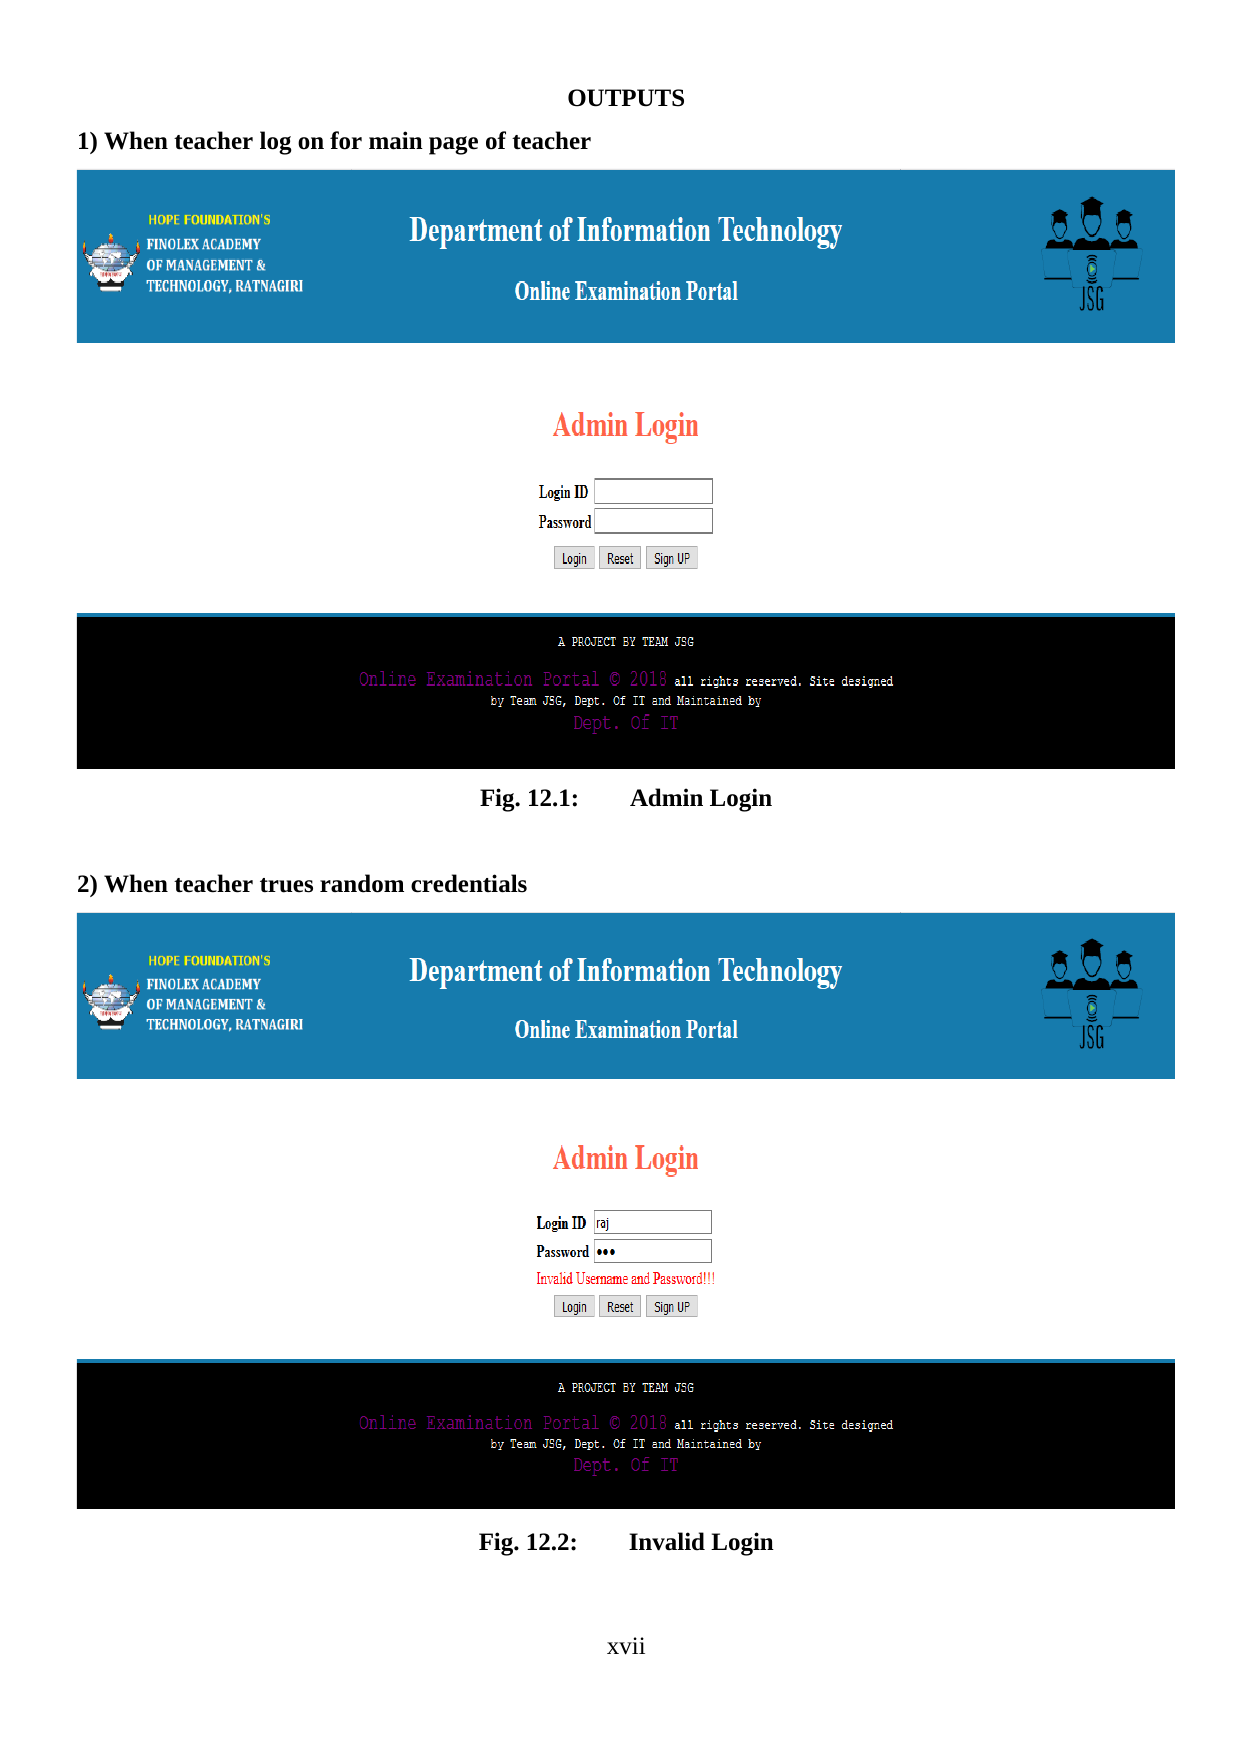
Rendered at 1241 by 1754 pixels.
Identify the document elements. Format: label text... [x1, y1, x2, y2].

text 1) When teacher log on for main page of teacher [77, 126, 1175, 154]
picture [76, 912, 1175, 1513]
text 2) When teacher trues random credentials [77, 869, 1175, 898]
text OUTPUTS [77, 83, 1175, 111]
text Fig. 12.2: Invalid Login [77, 1527, 1175, 1556]
text Fig. 12.1: Admin Login [77, 783, 1175, 812]
picture [76, 168, 1175, 769]
